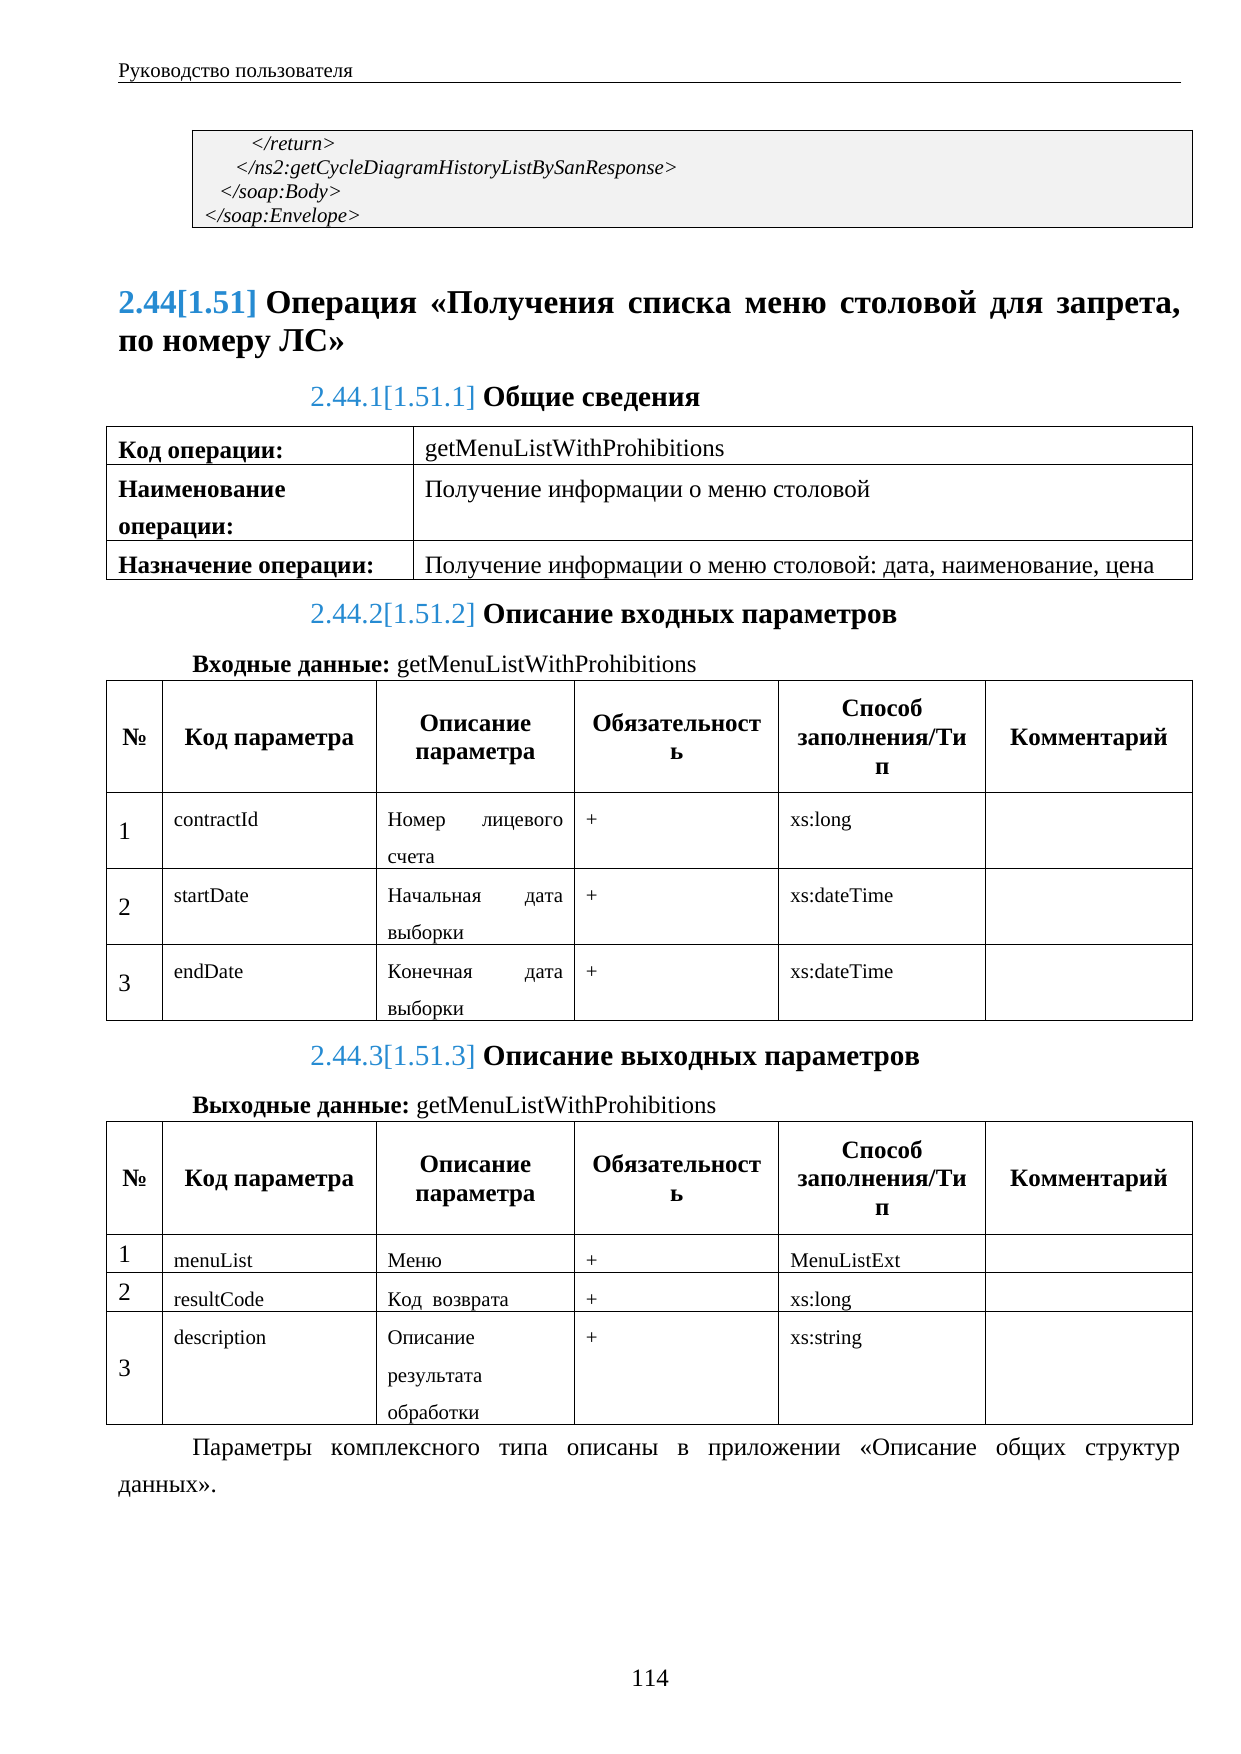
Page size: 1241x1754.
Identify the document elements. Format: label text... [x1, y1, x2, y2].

text Описание выходных параметров [310, 1034, 1181, 1071]
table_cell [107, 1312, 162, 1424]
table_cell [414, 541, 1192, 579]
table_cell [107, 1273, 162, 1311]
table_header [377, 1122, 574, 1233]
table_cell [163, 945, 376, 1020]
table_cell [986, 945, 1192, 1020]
text Входные данные: getMenuListWithProhibitions [118, 642, 1181, 680]
text Общие сведения [310, 376, 1181, 413]
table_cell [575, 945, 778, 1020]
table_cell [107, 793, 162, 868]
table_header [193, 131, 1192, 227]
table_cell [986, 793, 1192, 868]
text Описание входных параметров [310, 592, 1181, 630]
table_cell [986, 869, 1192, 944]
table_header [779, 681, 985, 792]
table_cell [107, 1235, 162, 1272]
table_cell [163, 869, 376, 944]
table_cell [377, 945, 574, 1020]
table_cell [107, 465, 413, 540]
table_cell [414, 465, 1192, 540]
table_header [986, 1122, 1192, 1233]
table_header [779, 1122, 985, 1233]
text Выходные данные: getMenuListWithProhibitions [118, 1084, 1181, 1121]
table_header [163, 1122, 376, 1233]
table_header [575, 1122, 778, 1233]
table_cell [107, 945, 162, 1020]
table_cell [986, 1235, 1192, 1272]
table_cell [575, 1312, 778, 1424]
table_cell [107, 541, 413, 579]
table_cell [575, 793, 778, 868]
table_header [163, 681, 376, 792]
text Параметры комплексного типа описаны в приложении «Описание общих структур данных». [118, 1425, 1181, 1500]
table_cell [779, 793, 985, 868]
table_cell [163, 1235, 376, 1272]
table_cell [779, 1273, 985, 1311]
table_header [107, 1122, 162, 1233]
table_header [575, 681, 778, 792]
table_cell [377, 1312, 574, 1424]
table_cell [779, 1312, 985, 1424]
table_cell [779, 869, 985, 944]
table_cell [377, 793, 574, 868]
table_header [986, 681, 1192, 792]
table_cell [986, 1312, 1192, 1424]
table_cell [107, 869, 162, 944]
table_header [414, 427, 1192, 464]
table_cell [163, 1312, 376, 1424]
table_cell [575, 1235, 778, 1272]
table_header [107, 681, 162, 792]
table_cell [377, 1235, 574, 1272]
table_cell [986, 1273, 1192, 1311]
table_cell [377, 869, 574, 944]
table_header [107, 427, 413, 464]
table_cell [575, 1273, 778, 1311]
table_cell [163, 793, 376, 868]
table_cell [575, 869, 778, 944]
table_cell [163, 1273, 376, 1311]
subtitle Операция «Получения списка меню столовой для запрета, по номеру ЛС» [118, 282, 1181, 359]
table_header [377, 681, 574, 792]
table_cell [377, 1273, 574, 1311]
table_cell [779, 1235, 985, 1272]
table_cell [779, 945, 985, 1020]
